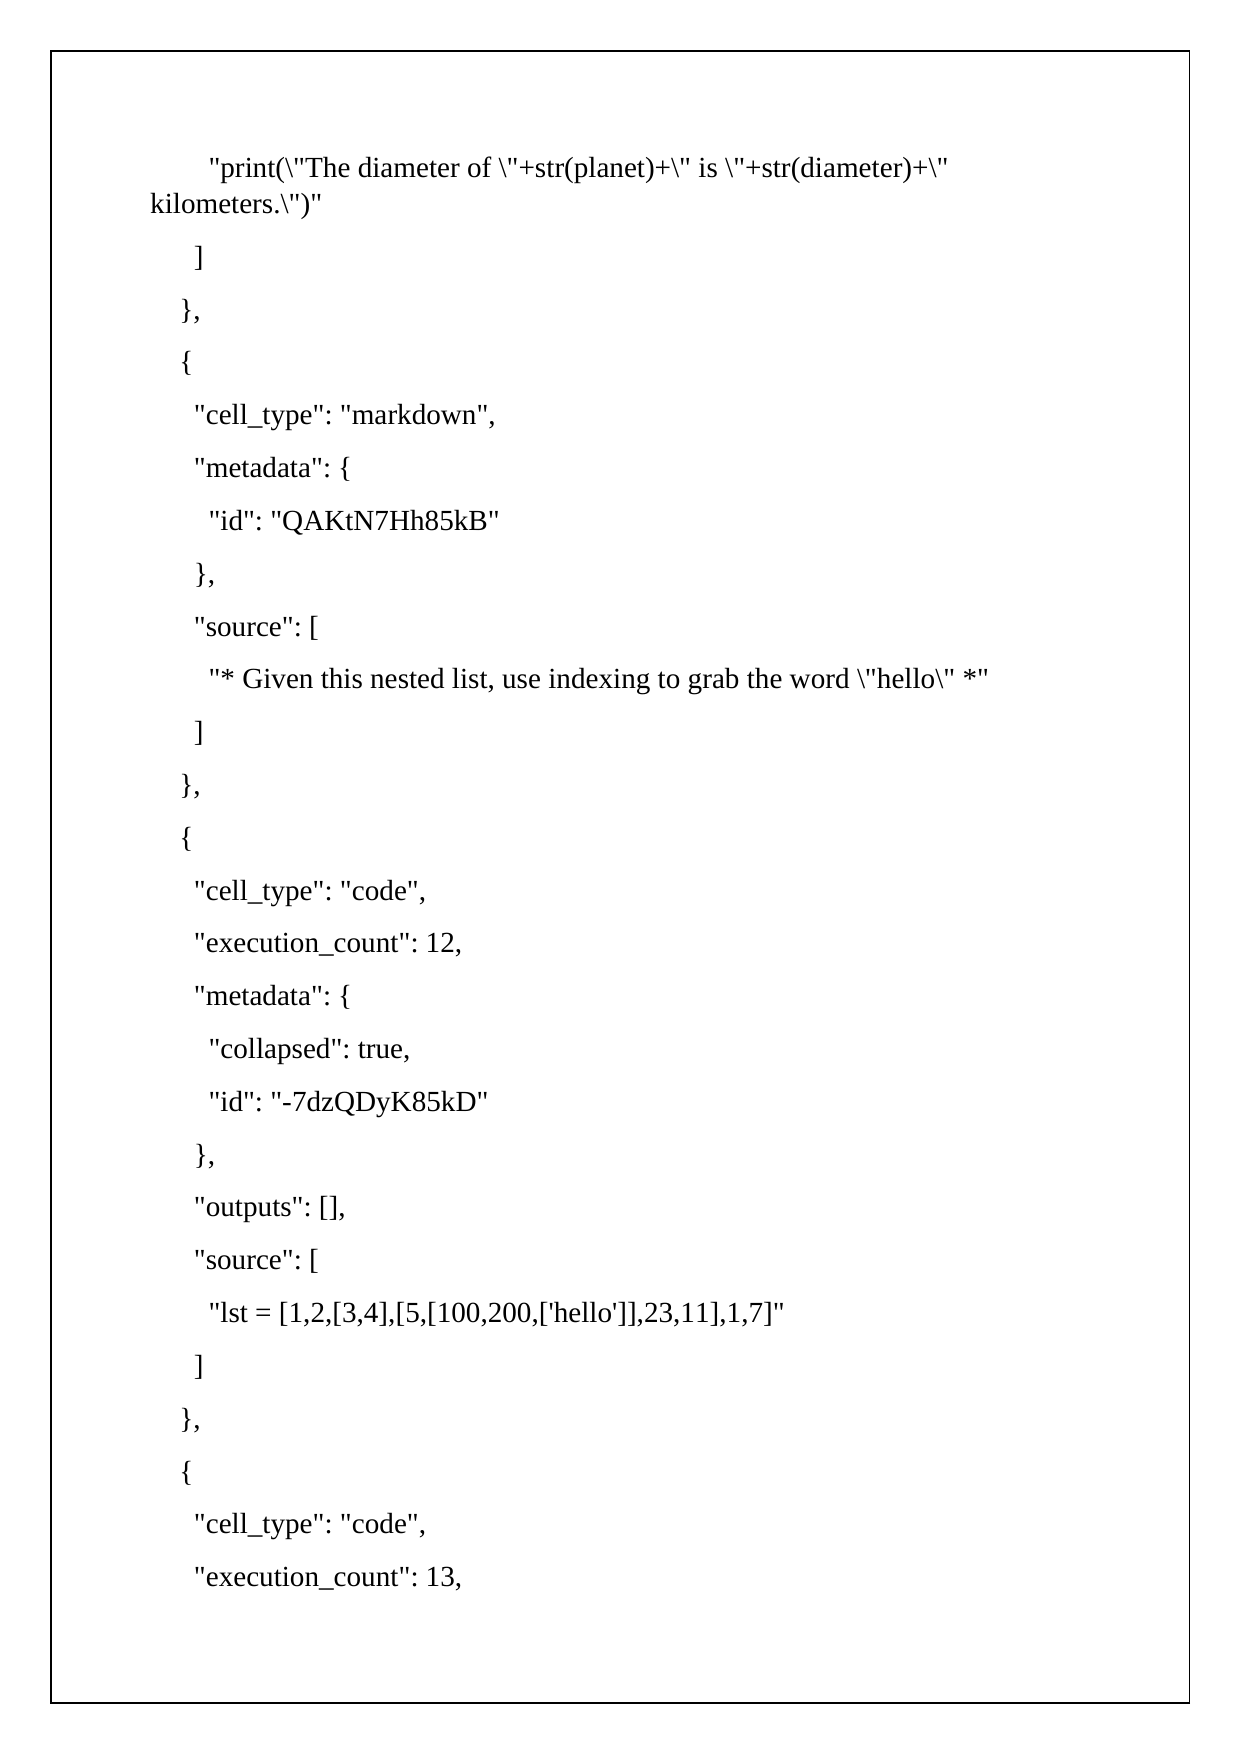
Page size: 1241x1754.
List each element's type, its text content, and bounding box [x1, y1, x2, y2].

text { [150, 820, 1090, 853]
text "cell_type": "code", [150, 1506, 1090, 1540]
text "metadata": { [150, 450, 1090, 484]
text }, [150, 767, 1090, 801]
text }, [150, 292, 1090, 325]
text "cell_type": "code", [150, 873, 1090, 906]
text }, [150, 556, 1090, 589]
text "execution_count": 12, [150, 926, 1090, 959]
text ] [150, 239, 1090, 272]
text "collapsed": true, [150, 1031, 1090, 1065]
text "source": [ [150, 1242, 1090, 1276]
text "print(\"The diameter of \"+str(planet)+\" is \"+str(diameter)+\" kilometers.\")" [150, 150, 1090, 220]
text ] [150, 1348, 1090, 1382]
text "lst = [1,2,[3,4],[5,[100,200,['hello']],23,11],1,7]" [150, 1295, 1090, 1329]
text { [150, 344, 1090, 378]
text "id": "QAKtN7Hh85kB" [150, 503, 1090, 537]
text { [150, 1454, 1090, 1487]
text "outputs": [], [150, 1189, 1090, 1223]
text "cell_type": "markdown", [150, 397, 1090, 431]
text "metadata": { [150, 978, 1090, 1012]
text "execution_count": 13, [150, 1559, 1090, 1593]
text "* Given this nested list, use indexing to grab the word \"hello\" *" [150, 661, 1090, 695]
text "id": "-7dzQDyK85kD" [150, 1084, 1090, 1117]
text ] [150, 714, 1090, 748]
text }, [150, 1401, 1090, 1434]
text "source": [ [150, 609, 1090, 642]
text }, [150, 1137, 1090, 1170]
